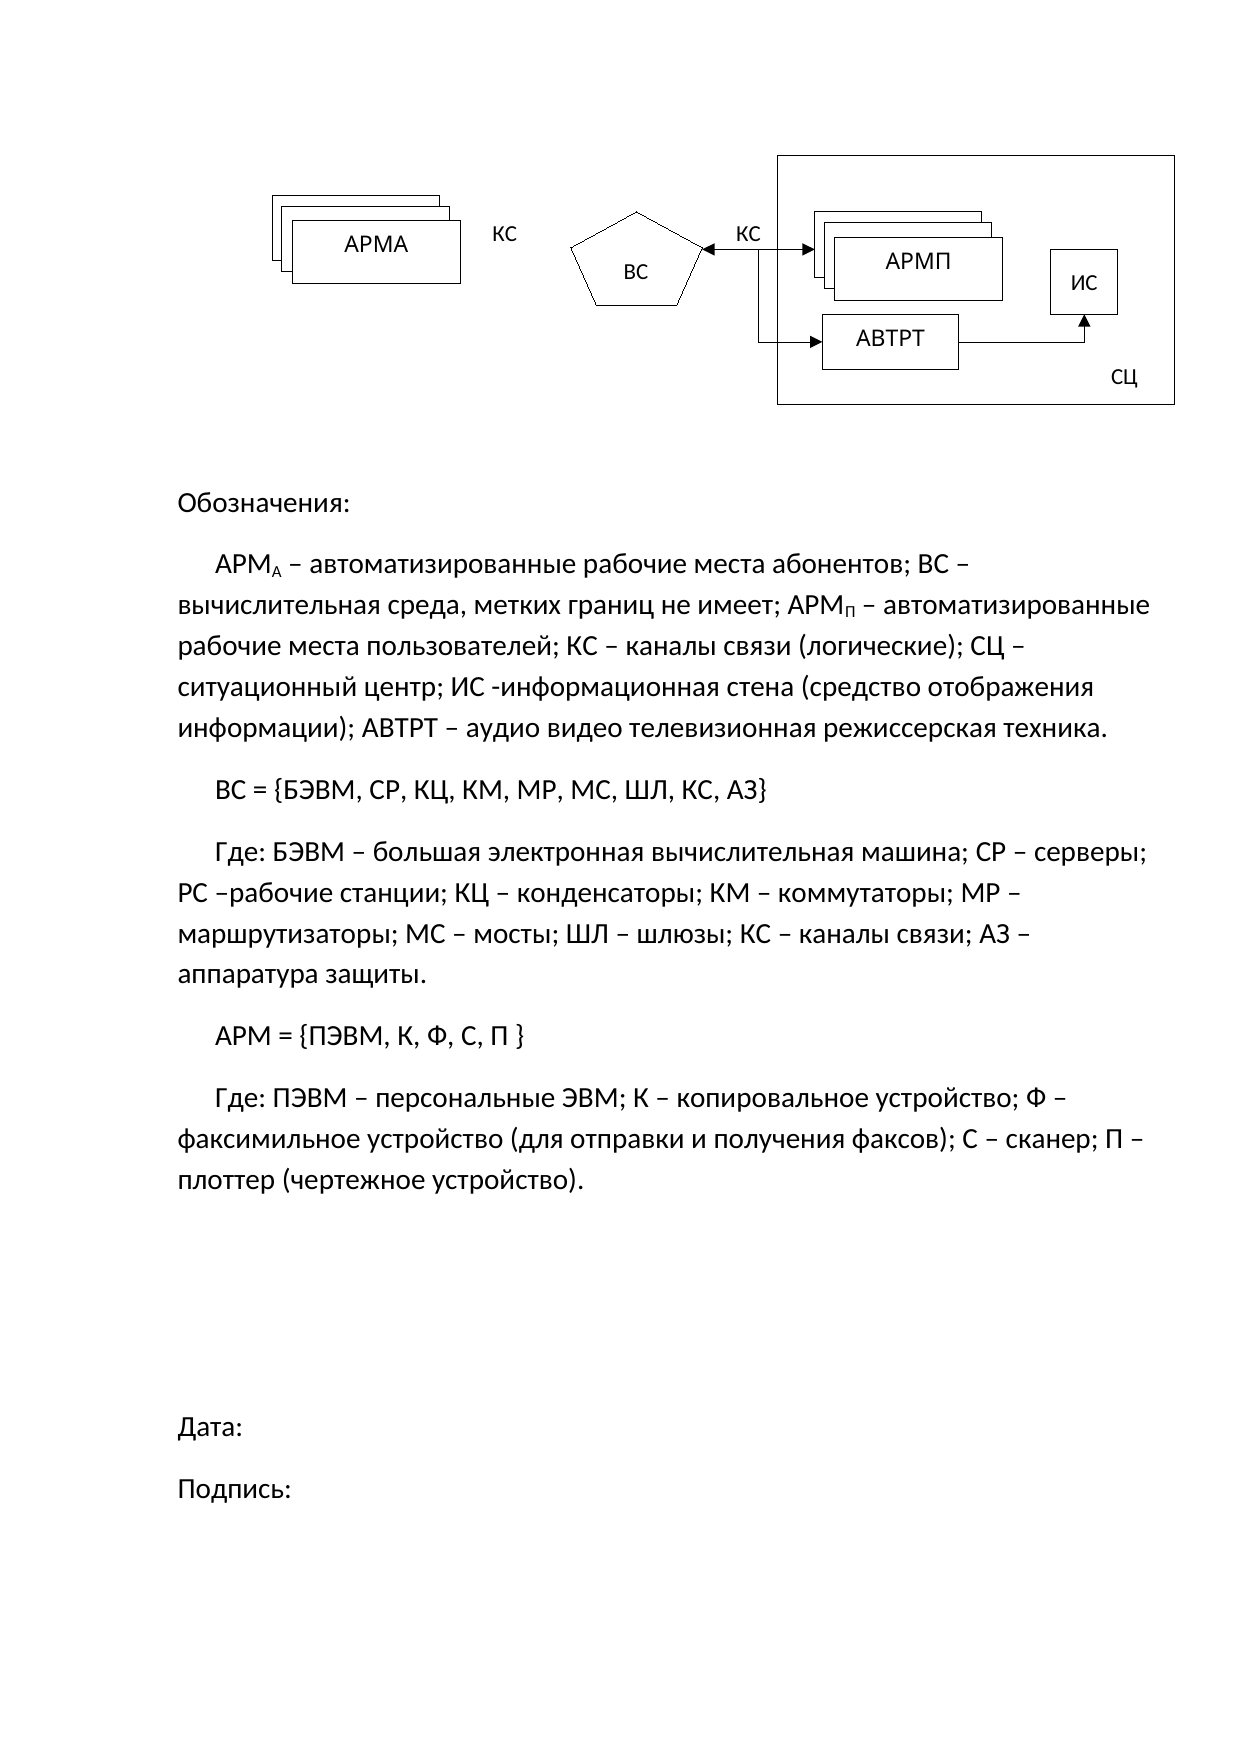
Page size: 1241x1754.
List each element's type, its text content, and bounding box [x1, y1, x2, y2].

text Подпись: [177, 1470, 1152, 1506]
text Дата: [177, 1408, 1152, 1444]
text Где: БЭВМ – большая электронная вычислительная машина; СР – серверы; РС –рабочие станции; КЦ – конденсаторы; КМ – коммутаторы; МР – маршрутизаторы; МС – мосты; ШЛ – шлюзы; КС – каналы связи; АЗ – аппаратура защиты. [177, 833, 1152, 991]
text АРМА – автоматизированные рабочие места абонентов; ВС – вычислительная среда, метких границ не имеет; АРМП – автоматизированные рабочие места пользователей; КС – каналы связи (логические); СЦ – ситуационный центр; ИС -информационная стена (средство отображения информации); АВТРТ – аудио видео телевизионная режиссерская техника. [177, 546, 1152, 745]
text Где: ПЭВМ – персональные ЭВМ; К – копировальное устройство; Ф – факсимильное устройство (для отправки и получения факсов); С – сканер; П – плоттер (чертежное устройство). [177, 1079, 1152, 1197]
text Обозначения: [177, 118, 1152, 519]
text ВС = {БЭВМ, СР, КЦ, КМ, МР, МС, ШЛ, КС, АЗ} [177, 771, 1152, 807]
text АРМ = {ПЭВМ, К, Ф, С, П } [177, 1017, 1152, 1053]
